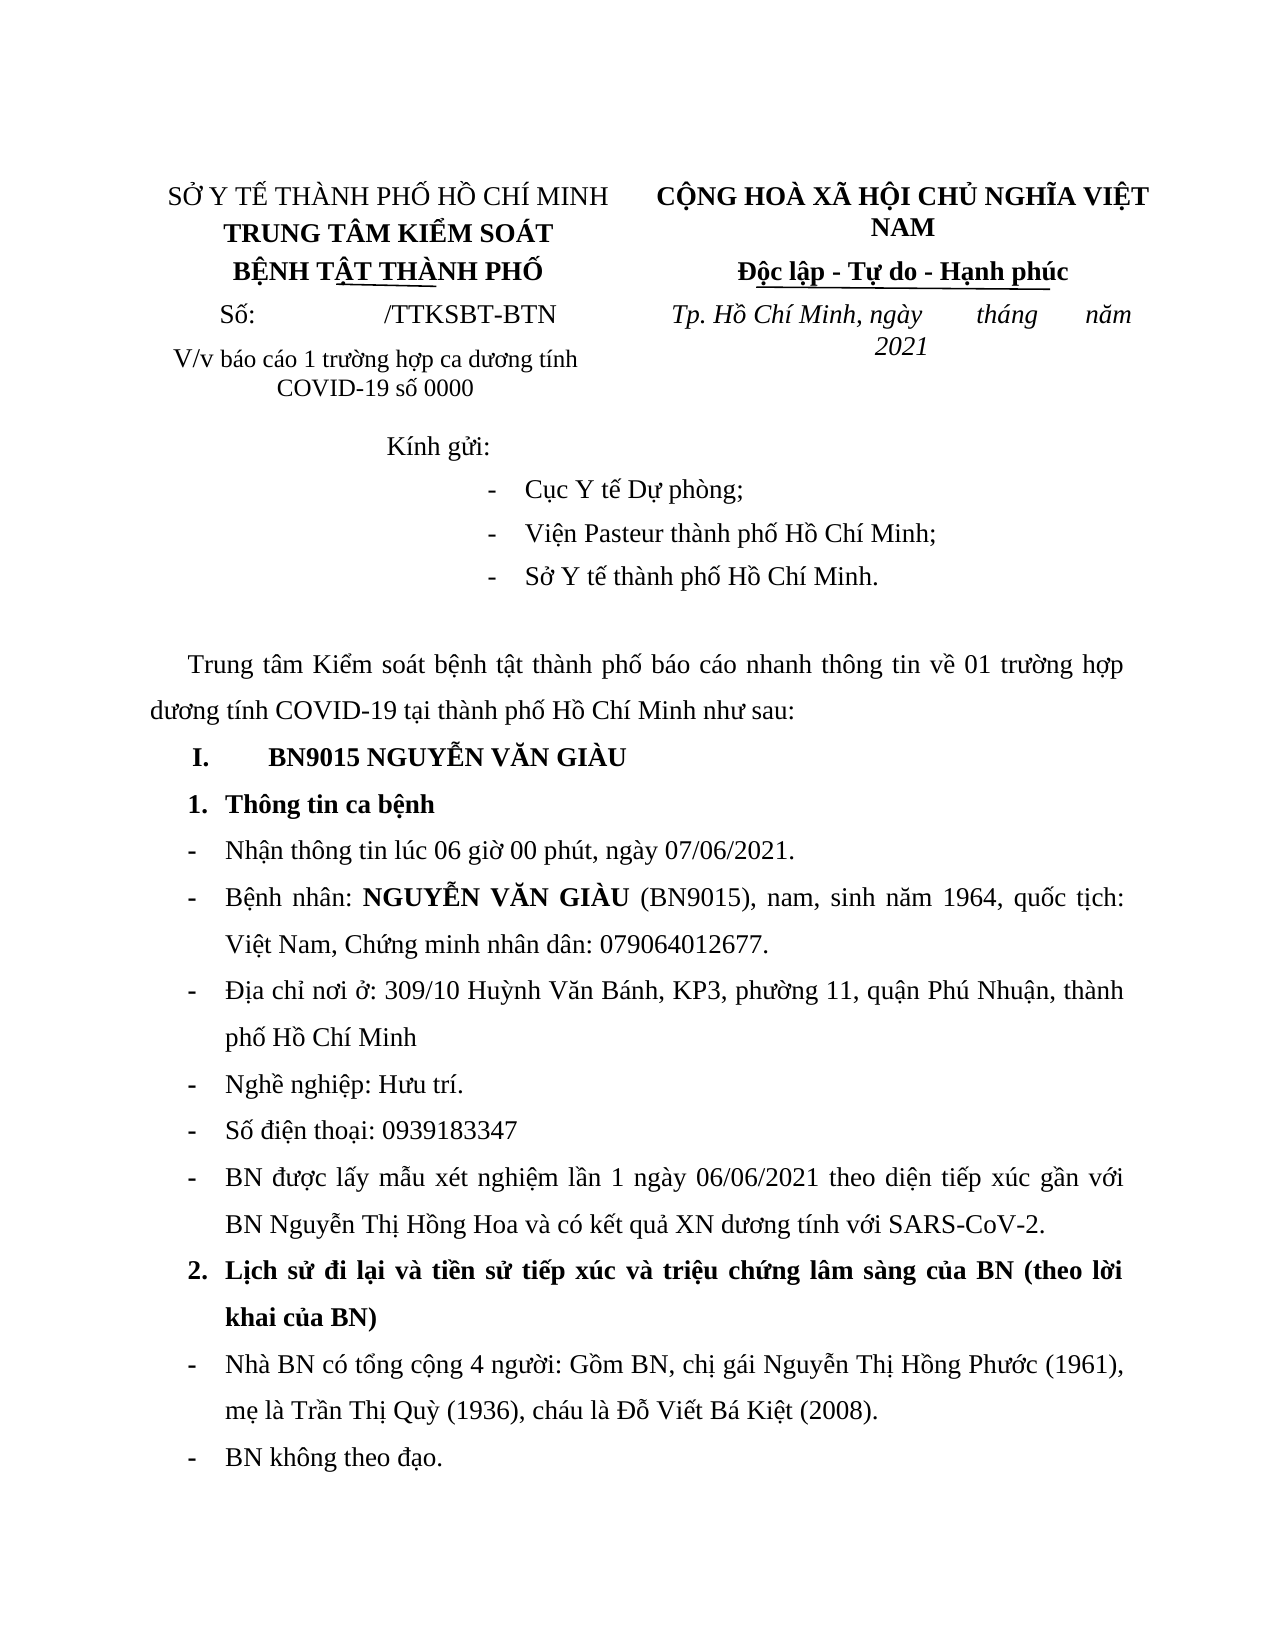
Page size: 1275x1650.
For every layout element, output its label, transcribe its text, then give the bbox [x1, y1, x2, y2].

list Lịch sử đi lại và tiền sử tiếp xúc và triệu chứng lâm sàng của BN (theo lời khai của BN) [187, 1254, 1125, 1332]
table_header SỞ Y TẾ THÀNH PHỐ HỒ CHÍ MINH TRUNG TÂM KIỂM SOÁT BỆNH TẬT THÀNH PHỐ Số: /TTKSBT-BTN V/v báo cáo 1 trường hợp ca dương tính COVID-19 số 0000 [150, 180, 626, 417]
list Bệnh nhân: NGUYỄN VĂN GIÀU (BN9015), nam, sinh năm 1964, quốc tịch: Việt Nam, Chứng minh nhân dân: 079064012677. [187, 881, 1125, 959]
list Viện Pasteur thành phố Hồ Chí Minh; [487, 517, 1125, 548]
list BN được lấy mẫu xét nghiệm lần 1 ngày 06/06/2021 theo diện tiếp xúc gần với BN Nguyễn Thị Hồng Hoa và có kết quả XN dương tính với SARS-CoV-2. [187, 1161, 1125, 1239]
list Số điện thoại: 0939183347 [187, 1114, 1125, 1146]
list BN không theo đạo. [187, 1441, 1125, 1472]
text Kính gửi: [150, 429, 1125, 461]
list Cục Y tế Dự phòng; [487, 473, 1125, 504]
list Nhận thông tin lúc 06 giờ 00 phút, ngày 07/06/2021. [187, 834, 1125, 866]
list Địa chỉ nơi ở: 309/10 Huỳnh Văn Bánh, KP3, phường 11, quận Phú Nhuận, thành phố Hồ Chí Minh [187, 974, 1125, 1052]
list Nghề nghiệp: Hưu trí. [187, 1068, 1125, 1099]
list Thông tin ca bệnh [187, 788, 1125, 819]
list Nhà BN có tổng cộng 4 người: Gồm BN, chị gái Nguyễn Thị Hồng Phước (1961), mẹ là Trần Thị Quỳ (1936), cháu là Đỗ Viết Bá Kiệt (2008). [187, 1348, 1125, 1426]
list BN9015 NGUYỄN VĂN GIÀU [209, 741, 1125, 772]
table_header CỘNG HOÀ XÃ HỘI CHỦ NGHĨA VIỆT NAM Độc lập - Tự do - Hạnh phúc Tp. Hồ Chí Minh, ngày tháng năm 2021 [626, 180, 1179, 417]
list Sở Y tế thành phố Hồ Chí Minh. [487, 561, 1125, 592]
text Trung tâm Kiểm soát bệnh tật thành phố báo cáo nhanh thông tin về 01 trường hợp dương tính COVID-19 tại thành phố Hồ Chí Minh như sau: [150, 648, 1125, 726]
